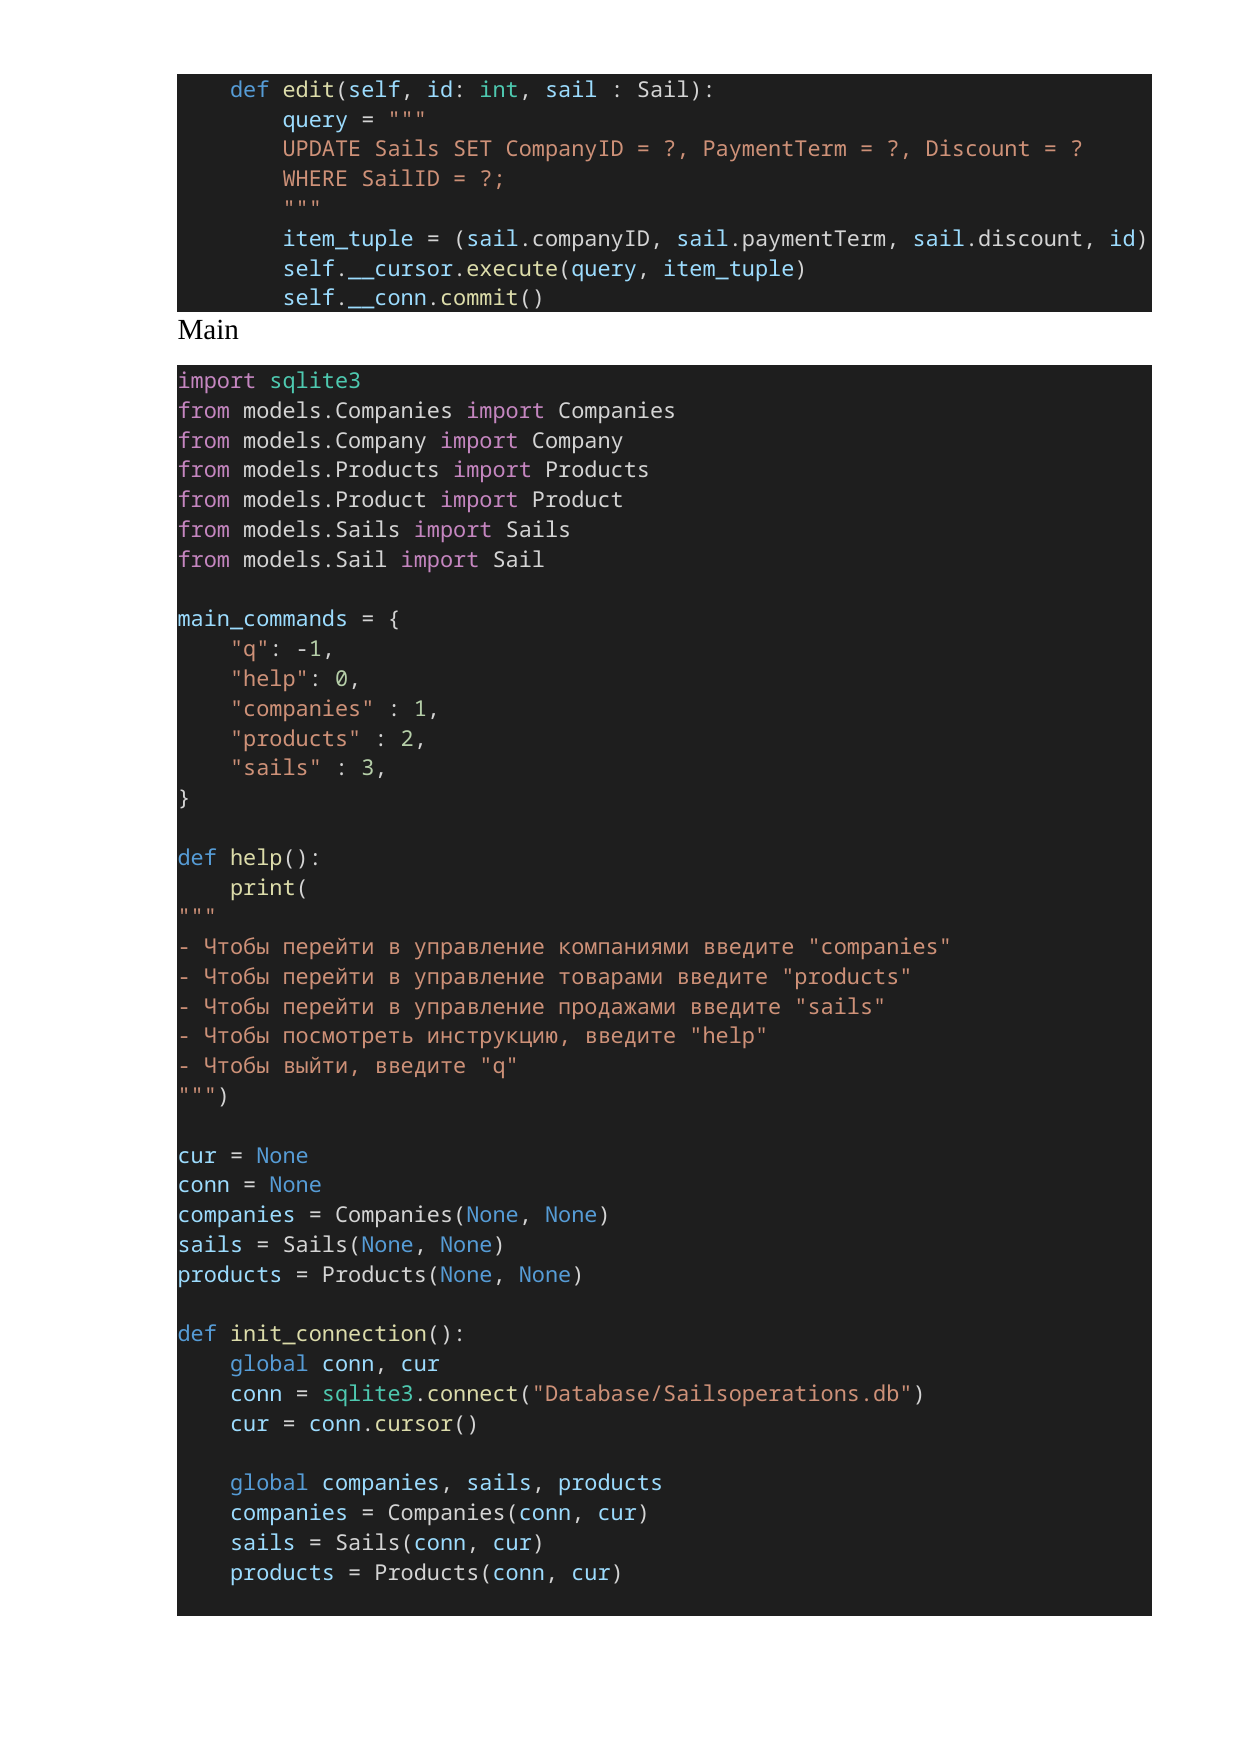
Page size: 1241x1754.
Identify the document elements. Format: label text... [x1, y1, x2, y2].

text - Чтобы выйти, введите "q" [177, 1050, 1152, 1080]
text "sails" : 3, [177, 752, 1152, 782]
text "help": 0, [177, 663, 1152, 693]
text - Чтобы перейти в управление товарами введите "products" [177, 961, 1152, 991]
text UPDATE Sails SET CompanyID = ?, PaymentTerm = ?, Discount = ? [177, 133, 1152, 163]
text cur = conn.cursor() [177, 1408, 1152, 1437]
text "products" : 2, [177, 722, 1152, 752]
text print( [177, 871, 1152, 901]
text - Чтобы перейти в управление продажами введите "sails" [177, 991, 1152, 1020]
text main_commands = { [177, 603, 1152, 633]
text from models.Company import Company [177, 424, 1152, 454]
text "q": -1, [177, 633, 1152, 663]
text companies = Companies(None, None) [177, 1199, 1152, 1229]
text sails = Sails(None, None) [177, 1229, 1152, 1259]
text from models.Sails import Sails [177, 514, 1152, 544]
text - Чтобы посмотреть инструкцию, введите "help" [177, 1020, 1152, 1050]
text companies = Companies(conn, cur) [177, 1497, 1152, 1527]
text """) [177, 1080, 1152, 1110]
text self.__conn.commit() [177, 282, 1152, 312]
text products = Products(None, None) [177, 1259, 1152, 1288]
text WHERE SailID = ?; [177, 163, 1152, 193]
text self.__cursor.execute(query, item_tuple) [177, 253, 1152, 282]
text from models.Product import Product [177, 484, 1152, 514]
text Main [177, 312, 1152, 346]
text from models.Companies import Companies [177, 395, 1152, 424]
text products = Products(conn, cur) [177, 1557, 1152, 1586]
text cur = None [177, 1139, 1152, 1169]
text """ [177, 193, 1152, 223]
text import sqlite3 [177, 365, 1152, 395]
text item_tuple = (sail.companyID, sail.paymentTerm, sail.discount, id) [177, 223, 1152, 253]
text conn = None [177, 1169, 1152, 1199]
text def init_connection(): [177, 1318, 1152, 1348]
text global companies, sails, products [177, 1467, 1152, 1497]
text def help(): [177, 842, 1152, 871]
text sails = Sails(conn, cur) [177, 1527, 1152, 1557]
text def edit(self, id: int, sail : Sail): [177, 74, 1152, 104]
text - Чтобы перейти в управление компаниями введите "companies" [177, 931, 1152, 961]
text from models.Sail import Sail [177, 544, 1152, 573]
text global conn, cur [177, 1348, 1152, 1378]
text from models.Products import Products [177, 454, 1152, 484]
text """ [177, 901, 1152, 931]
text conn = sqlite3.connect("Database/Sailsoperations.db") [177, 1378, 1152, 1408]
text "companies" : 1, [177, 693, 1152, 722]
text query = """ [177, 104, 1152, 133]
text } [177, 782, 1152, 812]
